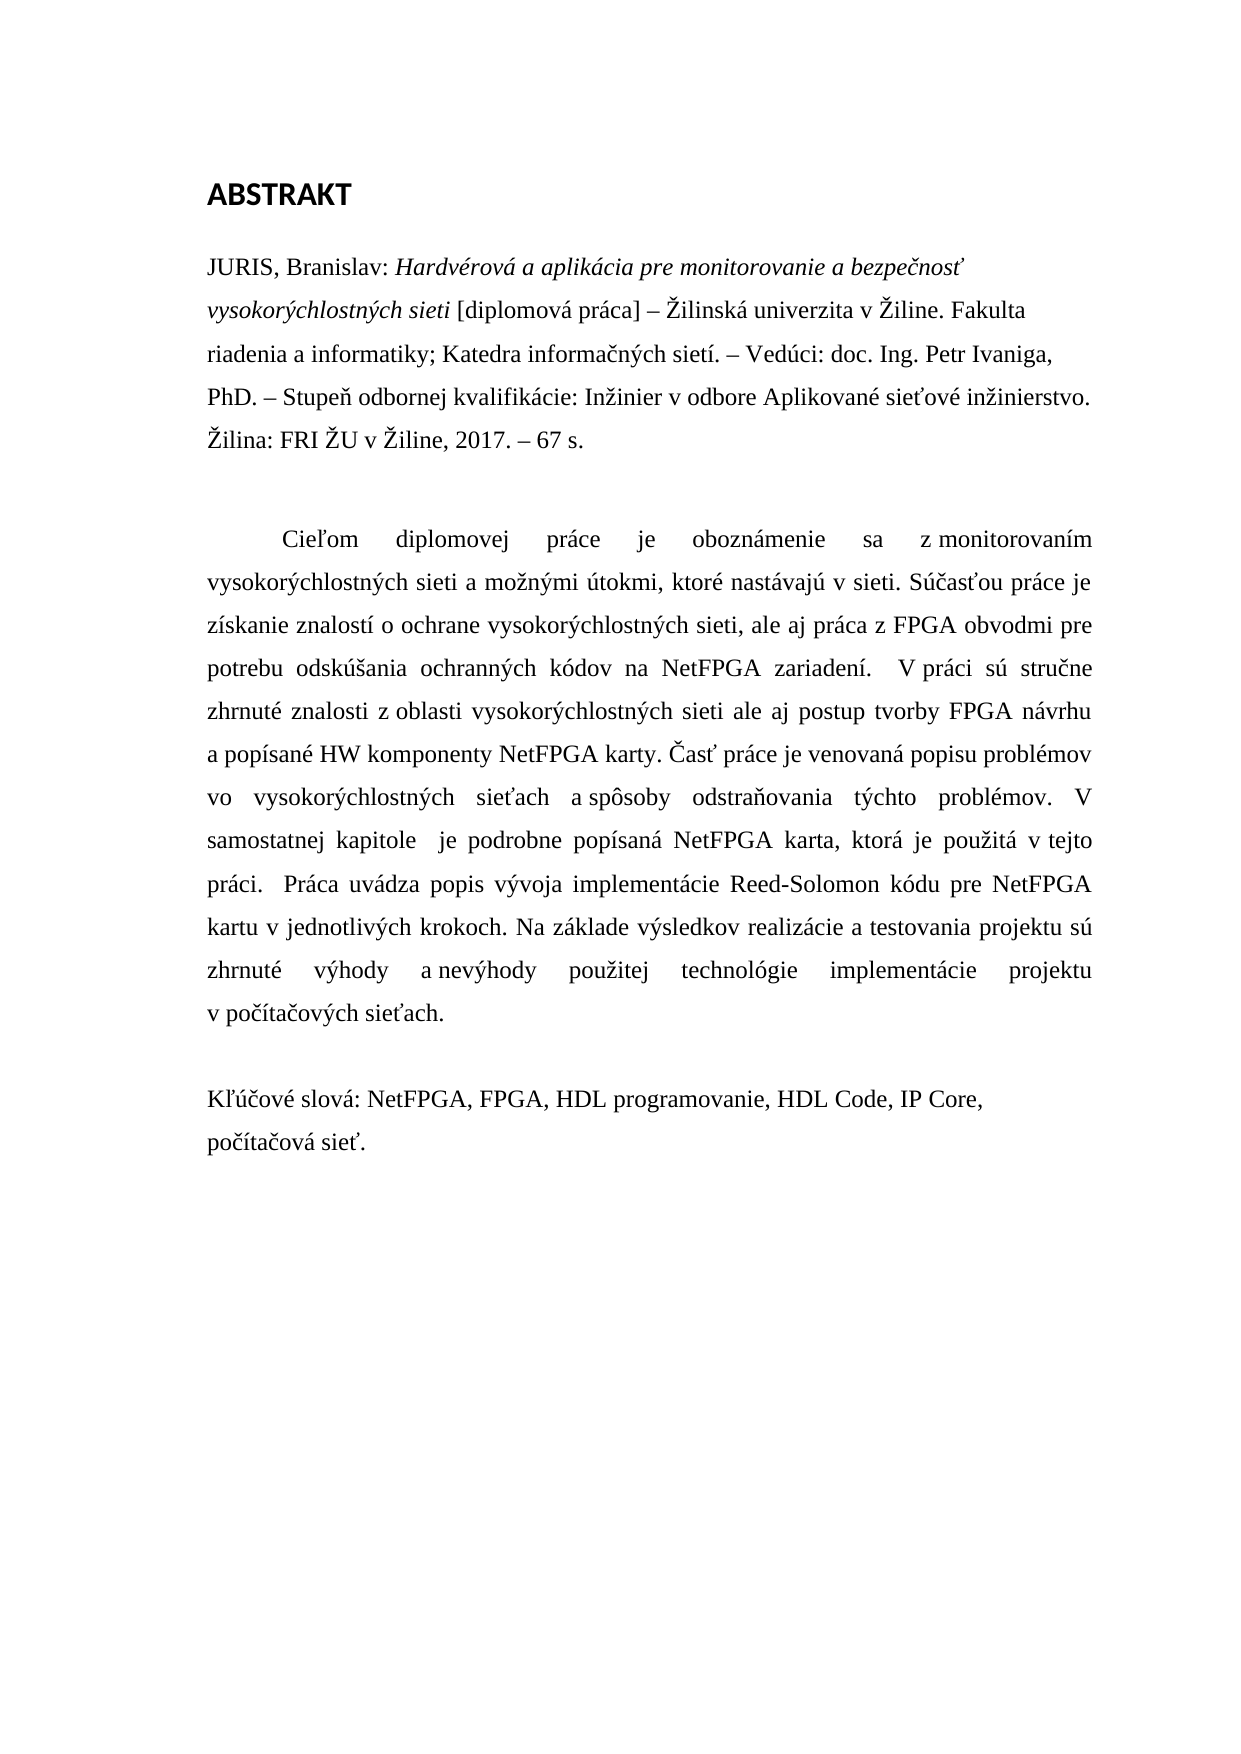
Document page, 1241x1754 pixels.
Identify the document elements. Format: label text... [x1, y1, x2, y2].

text Kľúčové slová: NetFPGA, FPGA, HDL programovanie, HDL Code, IP Core, počítačová sieť. [207, 1084, 1092, 1156]
text Cieľom diplomovej práce je oboznámenie sa z monitorovaním vysokorýchlostných sieti a možnými útokmi, ktoré nastávajú v sieti. Súčasťou práce je získanie znalostí o ochrane vysokorýchlostných sieti, ale aj práca z FPGA obvodmi pre potrebu odskúšania ochranných kódov na NetFPGA zariadení. V práci sú stručne zhrnuté znalosti z oblasti vysokorýchlostných sieti ale aj postup tvorby FPGA návrhu a popísané HW komponenty NetFPGA karty. Časť práce je venovaná popisu problémov vo vysokorýchlostných sieťach a spôsoby odstraňovania týchto problémov. V samostatnej kapitole je podrobne popísaná NetFPGA karta, ktorá je použitá v tejto práci. Práca uvádza popis vývoja implementácie Reed-Solomon kódu pre NetFPGA kartu v jednotlivých krokoch. Na základe výsledkov realizácie a testovania projektu sú zhrnuté výhody a nevýhody použitej technológie implementácie projektu v počítačových sieťach. [207, 524, 1092, 1027]
text JURIS, Branislav: Hardvérová a aplikácia pre monitorovanie a bezpečnosť vysokorýchlostných sieti [diplomová práca] – Žilinská univerzita v Žiline. Fakulta riadenia a informatiky; Katedra informačných sietí. – Vedúci: doc. Ing. Petr Ivaniga, PhD. – Stupeň odbornej kvalifikácie: Inžinier v odbore Aplikované sieťové inžinierstvo. Žilina: FRI ŽU v Žiline, 2017. – 67 s. [207, 252, 1092, 454]
text Abstrakt [207, 173, 1092, 213]
